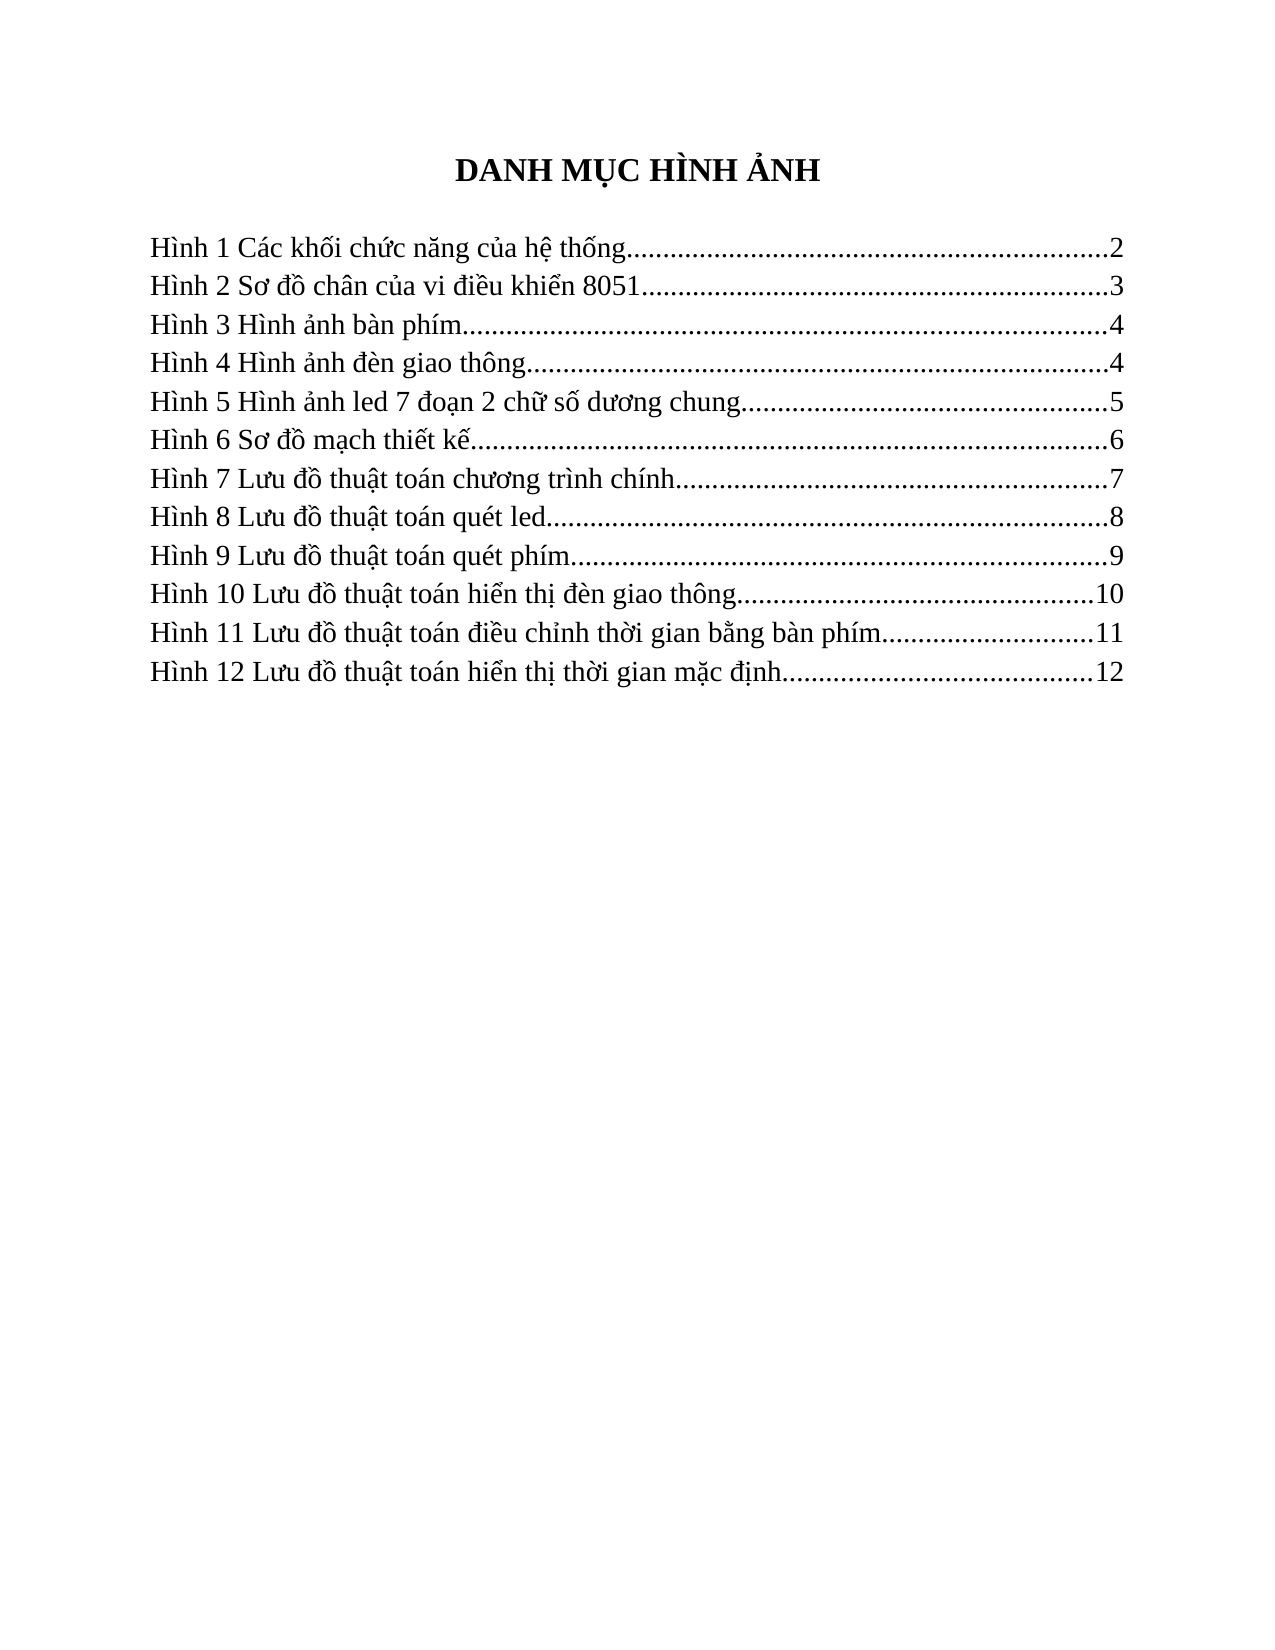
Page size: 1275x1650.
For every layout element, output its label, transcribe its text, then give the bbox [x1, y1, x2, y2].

text Hình 4 Hình ảnh đèn giao thông 4 [150, 345, 1125, 379]
text Hình 7 Lưu đồ thuật toán chương trình chính 7 [150, 461, 1125, 494]
text Hình 6 Sơ đồ mạch thiết kế 6 [150, 422, 1125, 456]
text Hình 2 Sơ đồ chân của vi điều khiển 8051 3 [150, 268, 1125, 302]
text Hình 3 Hình ảnh bàn phím 4 [150, 307, 1125, 340]
text Hình 1 Các khối chức năng của hệ thống 2 [150, 230, 1125, 263]
text Hình 9 Lưu đồ thuật toán quét phím 9 [150, 538, 1125, 572]
text Hình 8 Lưu đồ thuật toán quét led 8 [150, 499, 1125, 533]
text DANH MỤC HÌNH ẢNH [150, 150, 1125, 188]
text Hình 12 Lưu đồ thuật toán hiển thị thời gian mặc định 12 [150, 654, 1125, 687]
text Hình 11 Lưu đồ thuật toán điều chỉnh thời gian bằng bàn phím 11 [150, 615, 1125, 649]
text Hình 5 Hình ảnh led 7 đoạn 2 chữ số dương chung 5 [150, 384, 1125, 417]
text Hình 10 Lưu đồ thuật toán hiển thị đèn giao thông 10 [150, 577, 1125, 610]
